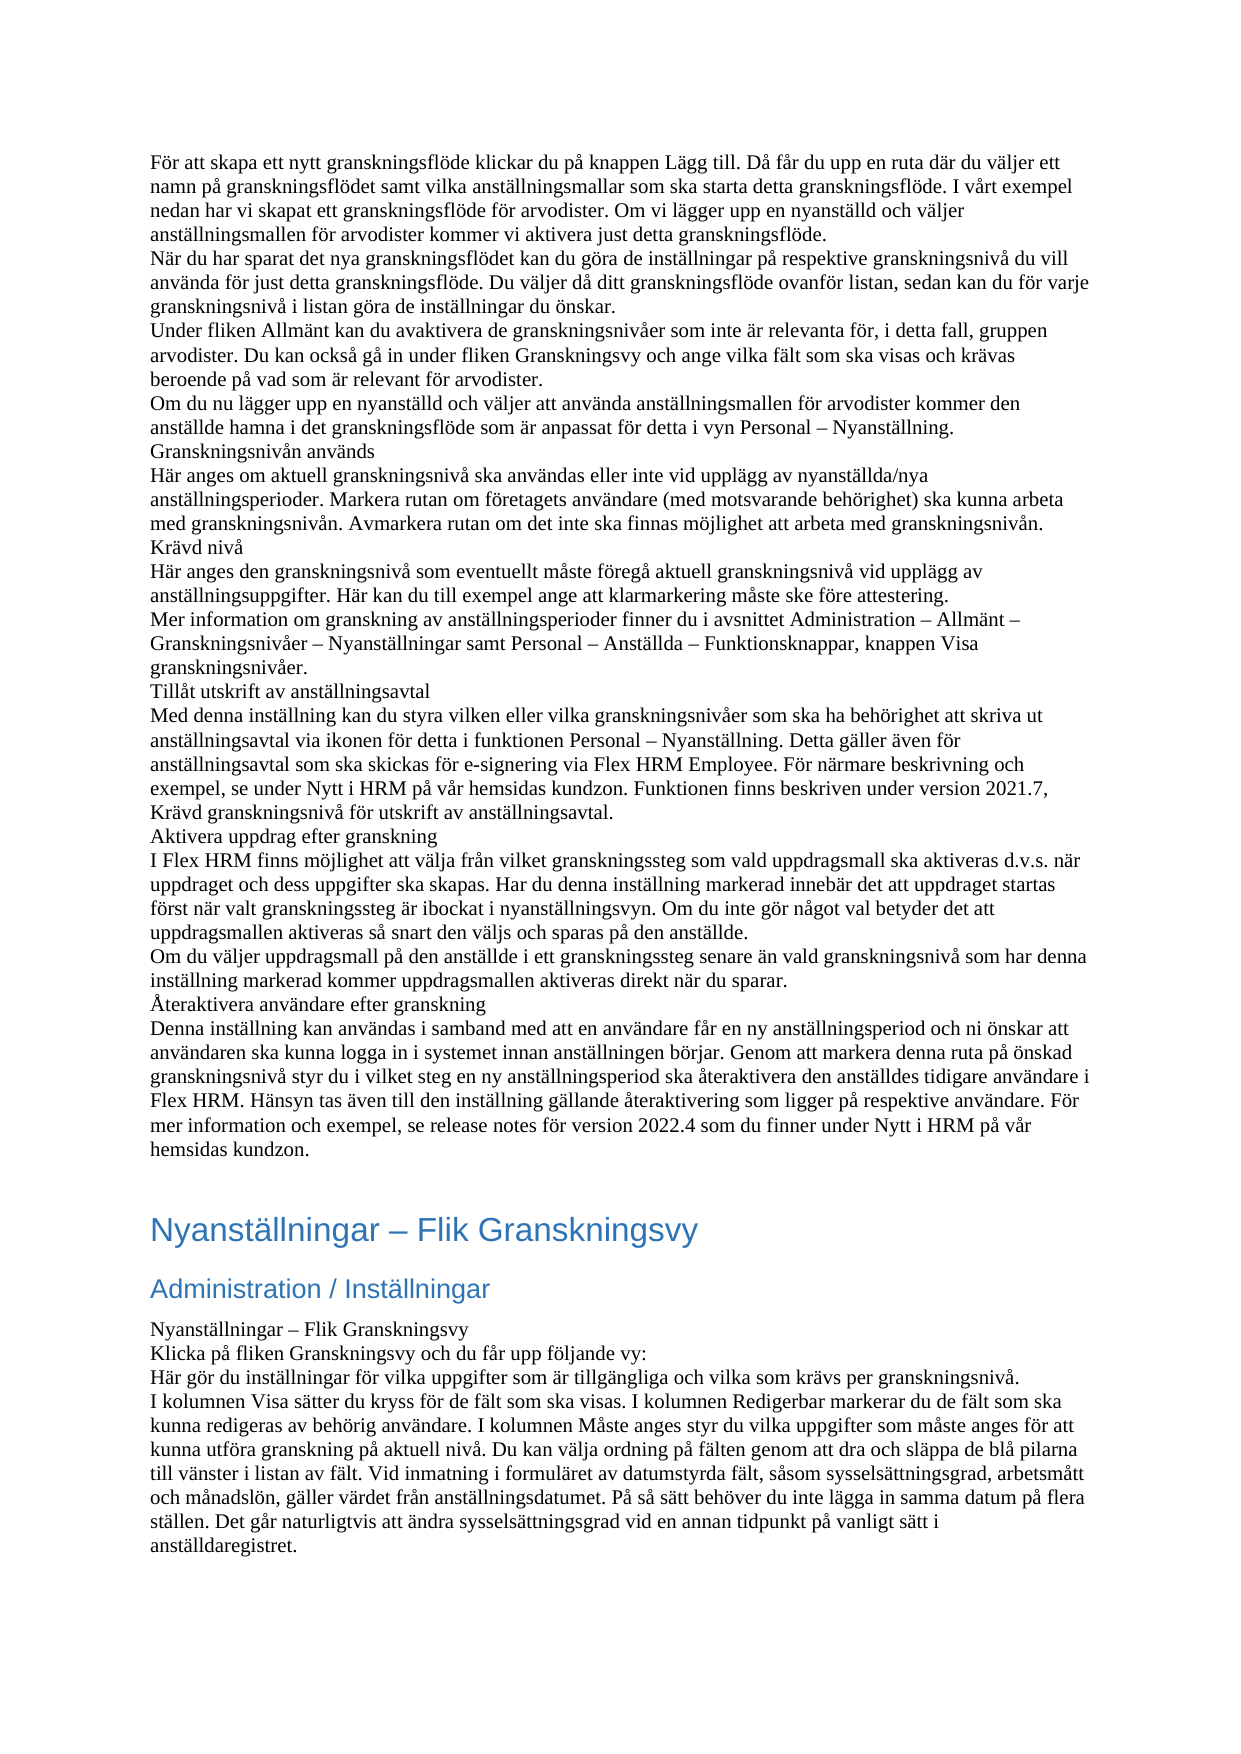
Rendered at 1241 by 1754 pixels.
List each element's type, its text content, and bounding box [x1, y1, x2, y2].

text Nyanställningar – Flik Granskningsvy [150, 1317, 1090, 1341]
text När du har sparat det nya granskningsflödet kan du göra de inställningar på respektive granskningsnivå du vill använda för just detta granskningsflöde. Du väljer då ditt granskningsflöde ovanför listan, sedan kan du för varje granskningsnivå i listan göra de inställningar du önskar. [150, 246, 1090, 318]
text I kolumnen Visa sätter du kryss för de fält som ska visas. I kolumnen Redigerbar markerar du de fält som ska kunna redigeras av behörig användare. I kolumnen Måste anges styr du vilka uppgifter som måste anges för att kunna utföra granskning på aktuell nivå. Du kan välja ordning på fälten genom att dra och släppa de blå pilarna till vänster i listan av fält. Vid inmatning i formuläret av datumstyrda fält, såsom sysselsättningsgrad, arbetsmått och månadslön, gäller värdet från anställningsdatumet. På så sätt behöver du inte lägga in samma datum på flera ställen. Det går naturligtvis att ändra sysselsättningsgrad vid en annan tidpunkt på vanligt sätt i anställdaregistret. [150, 1389, 1090, 1557]
text Här anges den granskningsnivå som eventuellt måste föregå aktuell granskningsnivå vid upplägg av anställningsuppgifter. Här kan du till exempel ange att klarmarkering måste ske före attestering. [150, 559, 1090, 607]
text Klicka på fliken Granskningsvy och du får upp följande vy: [150, 1341, 1090, 1365]
text Aktivera uppdrag efter granskning [150, 824, 1090, 848]
text Mer information om granskning av anställningsperioder finner du i avsnittet Administration – Allmänt – Granskningsnivåer – Nyanställningar samt Personal – Anställda – Funktionsknappar, knappen Visa granskningsnivåer. [150, 607, 1090, 679]
text Krävd nivå [150, 535, 1090, 559]
text Om du väljer uppdragsmall på den anställde i ett granskningssteg senare än vald granskningsnivå som har denna inställning markerad kommer uppdragsmallen aktiveras direkt när du sparar. [150, 944, 1090, 992]
text Tillåt utskrift av anställningsavtal [150, 679, 1090, 703]
text Här gör du inställningar för vilka uppgifter som är tillgängliga och vilka som krävs per granskningsnivå. [150, 1365, 1090, 1389]
subtitle Nyanställningar – Flik Granskningsvy [150, 1210, 1090, 1248]
text Om du nu lägger upp en nyanställd och väljer att använda anställningsmallen för arvodister kommer den anställde hamna i det granskningsflöde som är anpassat för detta i vyn Personal – Nyanställning. [150, 391, 1090, 439]
subtitle Administration / Inställningar [150, 1273, 1090, 1304]
text Här anges om aktuell granskningsnivå ska användas eller inte vid upplägg av nyanställda/nya anställningsperioder. Markera rutan om företagets användare (med motsvarande behörighet) ska kunna arbeta med granskningsnivån. Avmarkera rutan om det inte ska finnas möjlighet att arbeta med granskningsnivån. [150, 463, 1090, 535]
text Under fliken Allmänt kan du avaktivera de granskningsnivåer som inte är relevanta för, i detta fall, gruppen arvodister. Du kan också gå in under fliken Granskningsvy och ange vilka fält som ska visas och krävas beroende på vad som är relevant för arvodister. [150, 318, 1090, 391]
text I Flex HRM finns möjlighet att välja från vilket granskningssteg som vald uppdragsmall ska aktiveras d.v.s. när uppdraget och dess uppgifter ska skapas. Har du denna inställning markerad innebär det att uppdraget startas först när valt granskningssteg är ibockat i nyanställningsvyn. Om du inte gör något val betyder det att uppdragsmallen aktiveras så snart den väljs och sparas på den anställde. [150, 848, 1090, 944]
text Denna inställning kan användas i samband med att en användare får en ny anställningsperiod och ni önskar att användaren ska kunna logga in i systemet innan anställningen börjar. Genom att markera denna ruta på önskad granskningsnivå styr du i vilket steg en ny anställningsperiod ska återaktivera den anställdes tidigare användare i Flex HRM. Hänsyn tas även till den inställning gällande återaktivering som ligger på respektive användare. För mer information och exempel, se release notes för version 2022.4 som du finner under Nytt i HRM på vår hemsidas kundzon. [150, 1016, 1090, 1161]
text För att skapa ett nytt granskningsflöde klickar du på knappen Lägg till. Då får du upp en ruta där du väljer ett namn på granskningsflödet samt vilka anställningsmallar som ska starta detta granskningsflöde. I vårt exempel nedan har vi skapat ett granskningsflöde för arvodister. Om vi lägger upp en nyanställd och väljer anställningsmallen för arvodister kommer vi aktivera just detta granskningsflöde. [150, 150, 1090, 246]
text Med denna inställning kan du styra vilken eller vilka granskningsnivåer som ska ha behörighet att skriva ut anställningsavtal via ikonen för detta i funktionen Personal – Nyanställning. Detta gäller även för anställningsavtal som ska skickas för e-signering via Flex HRM Employee. För närmare beskrivning och exempel, se under Nytt i HRM på vår hemsidas kundzon. Funktionen finns beskriven under version 2021.7, Krävd granskningsnivå för utskrift av anställningsavtal. [150, 703, 1090, 824]
text Granskningsnivån används [150, 439, 1090, 463]
text Återaktivera användare efter granskning [150, 992, 1090, 1016]
